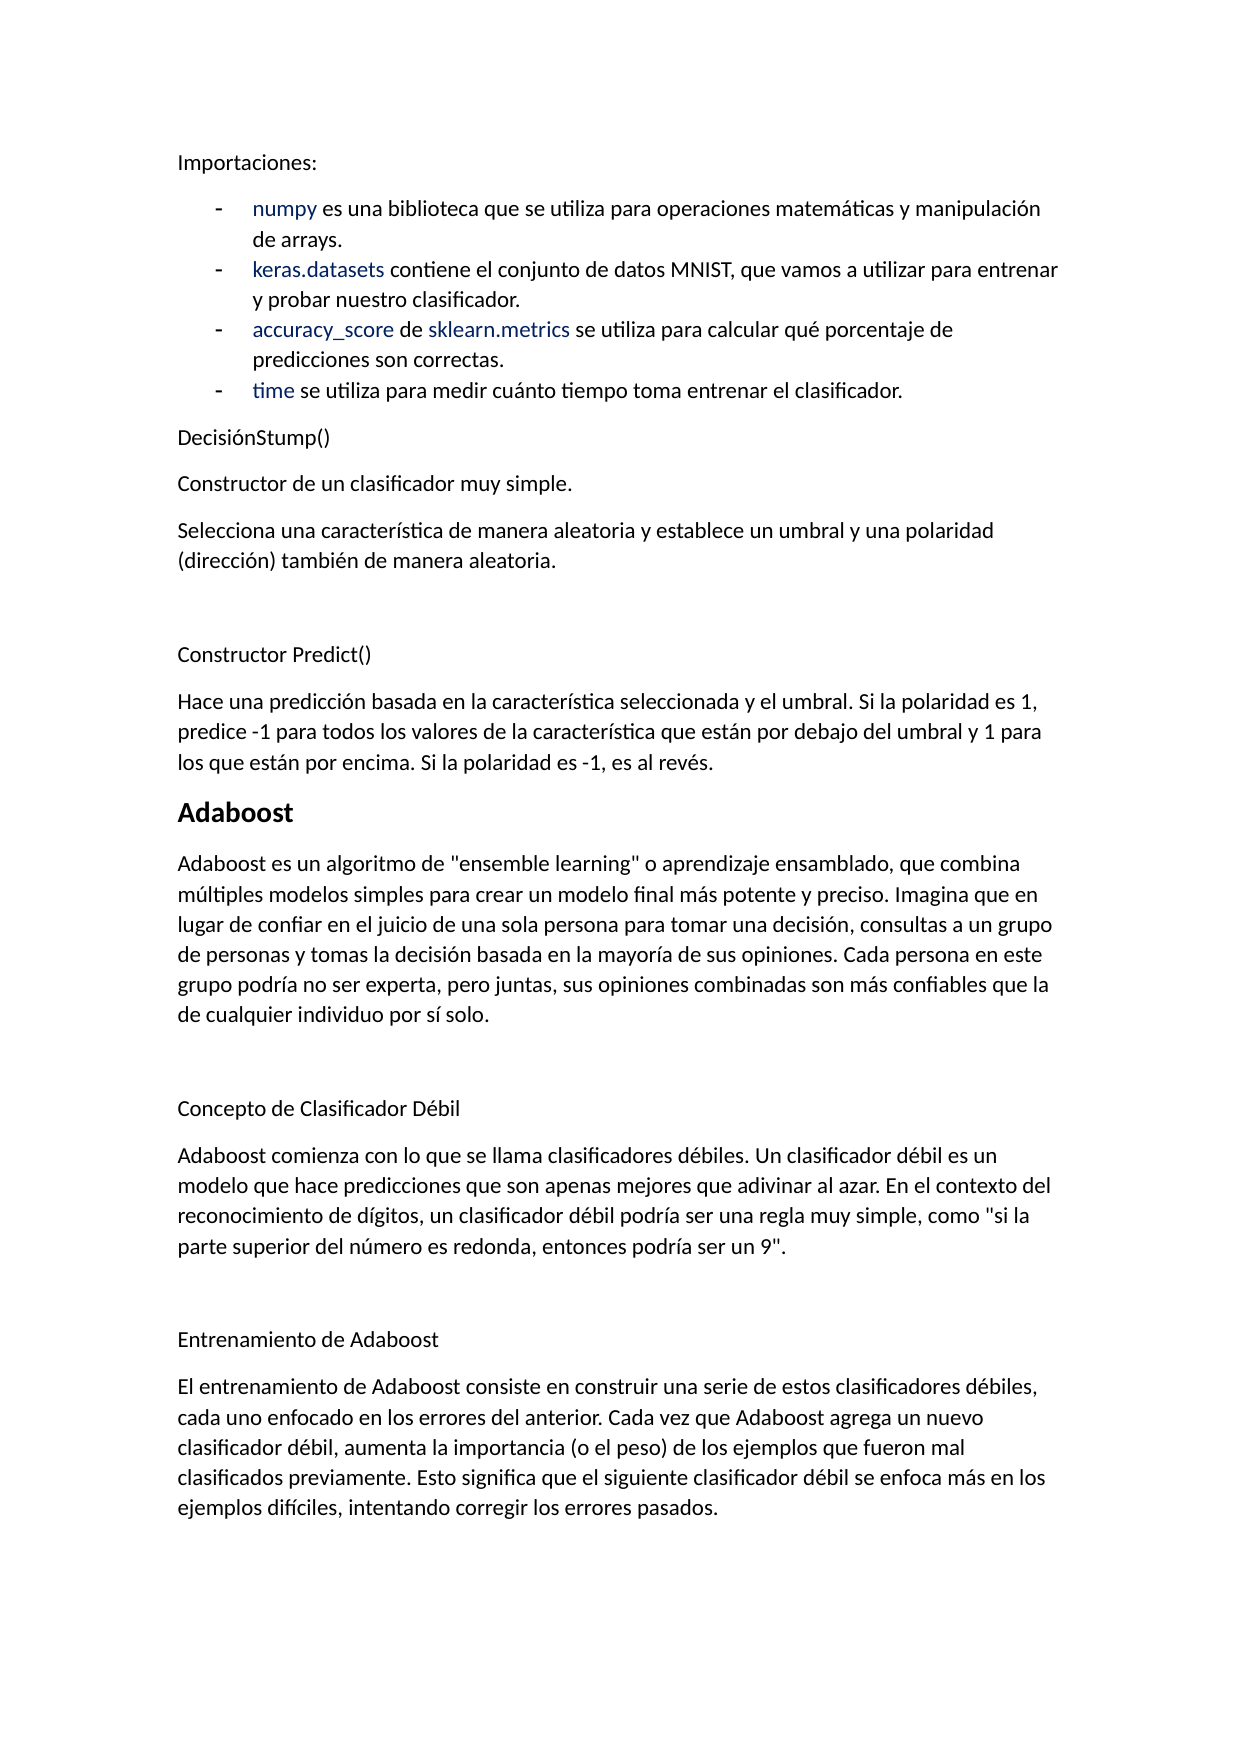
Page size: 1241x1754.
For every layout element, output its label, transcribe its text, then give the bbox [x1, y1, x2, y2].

text Adaboost [177, 794, 1063, 830]
text Hace una predicción basada en la característica seleccionada y el umbral. Si la polaridad es 1, predice -1 para todos los valores de la característica que están por debajo del umbral y 1 para los que están por encima. Si la polaridad es -1, es al revés. [177, 687, 1063, 776]
text Constructor Predict() [177, 640, 1063, 668]
text Concepto de Clasificador Débil [177, 1094, 1063, 1122]
text Importaciones: [177, 148, 1063, 176]
text Selecciona una característica de manera aleatoria y establece un umbral y una polaridad (dirección) también de manera aleatoria. [177, 516, 1063, 574]
text Constructor de un clasificador muy simple. [177, 469, 1063, 497]
text El entrenamiento de Adaboost consiste en construir una serie de estos clasificadores débiles, cada uno enfocado en los errores del anterior. Cada vez que Adaboost agrega un nuevo clasificador débil, aumenta la importancia (o el peso) de los ejemplos que fueron mal clasificados previamente. Esto significa que el siguiente clasificador débil se enfoca más en los ejemplos difíciles, intentando corregir los errores pasados. [177, 1372, 1063, 1521]
list numpy es una biblioteca que se utiliza para operaciones matemáticas y manipulación de arrays. [215, 194, 1063, 253]
text DecisiónStump() [177, 423, 1063, 451]
list keras.datasets contiene el conjunto de datos MNIST, que vamos a utilizar para entrenar y probar nuestro clasificador. [215, 255, 1063, 313]
text Adaboost comienza con lo que se llama clasificadores débiles. Un clasificador débil es un modelo que hace predicciones que son apenas mejores que adivinar al azar. En el contexto del reconocimiento de dígitos, un clasificador débil podría ser una regla muy simple, como "si la parte superior del número es redonda, entonces podría ser un 9". [177, 1141, 1063, 1260]
text Adaboost es un algoritmo de "ensemble learning" o aprendizaje ensamblado, que combina múltiples modelos simples para crear un modelo final más potente y preciso. Imagina que en lugar de confiar en el juicio de una sola persona para tomar una decisión, consultas a un grupo de personas y tomas la decisión basada en la mayoría de sus opiniones. Cada persona en este grupo podría no ser experta, pero juntas, sus opiniones combinadas son más confiables que la de cualquier individuo por sí solo. [177, 849, 1063, 1029]
text Entrenamiento de Adaboost [177, 1326, 1063, 1354]
list time se utiliza para medir cuánto tiempo toma entrenar el clasificador. [215, 376, 1063, 404]
list accuracy_score de sklearn.metrics se utiliza para calcular qué porcentaje de predicciones son correctas. [215, 315, 1063, 373]
